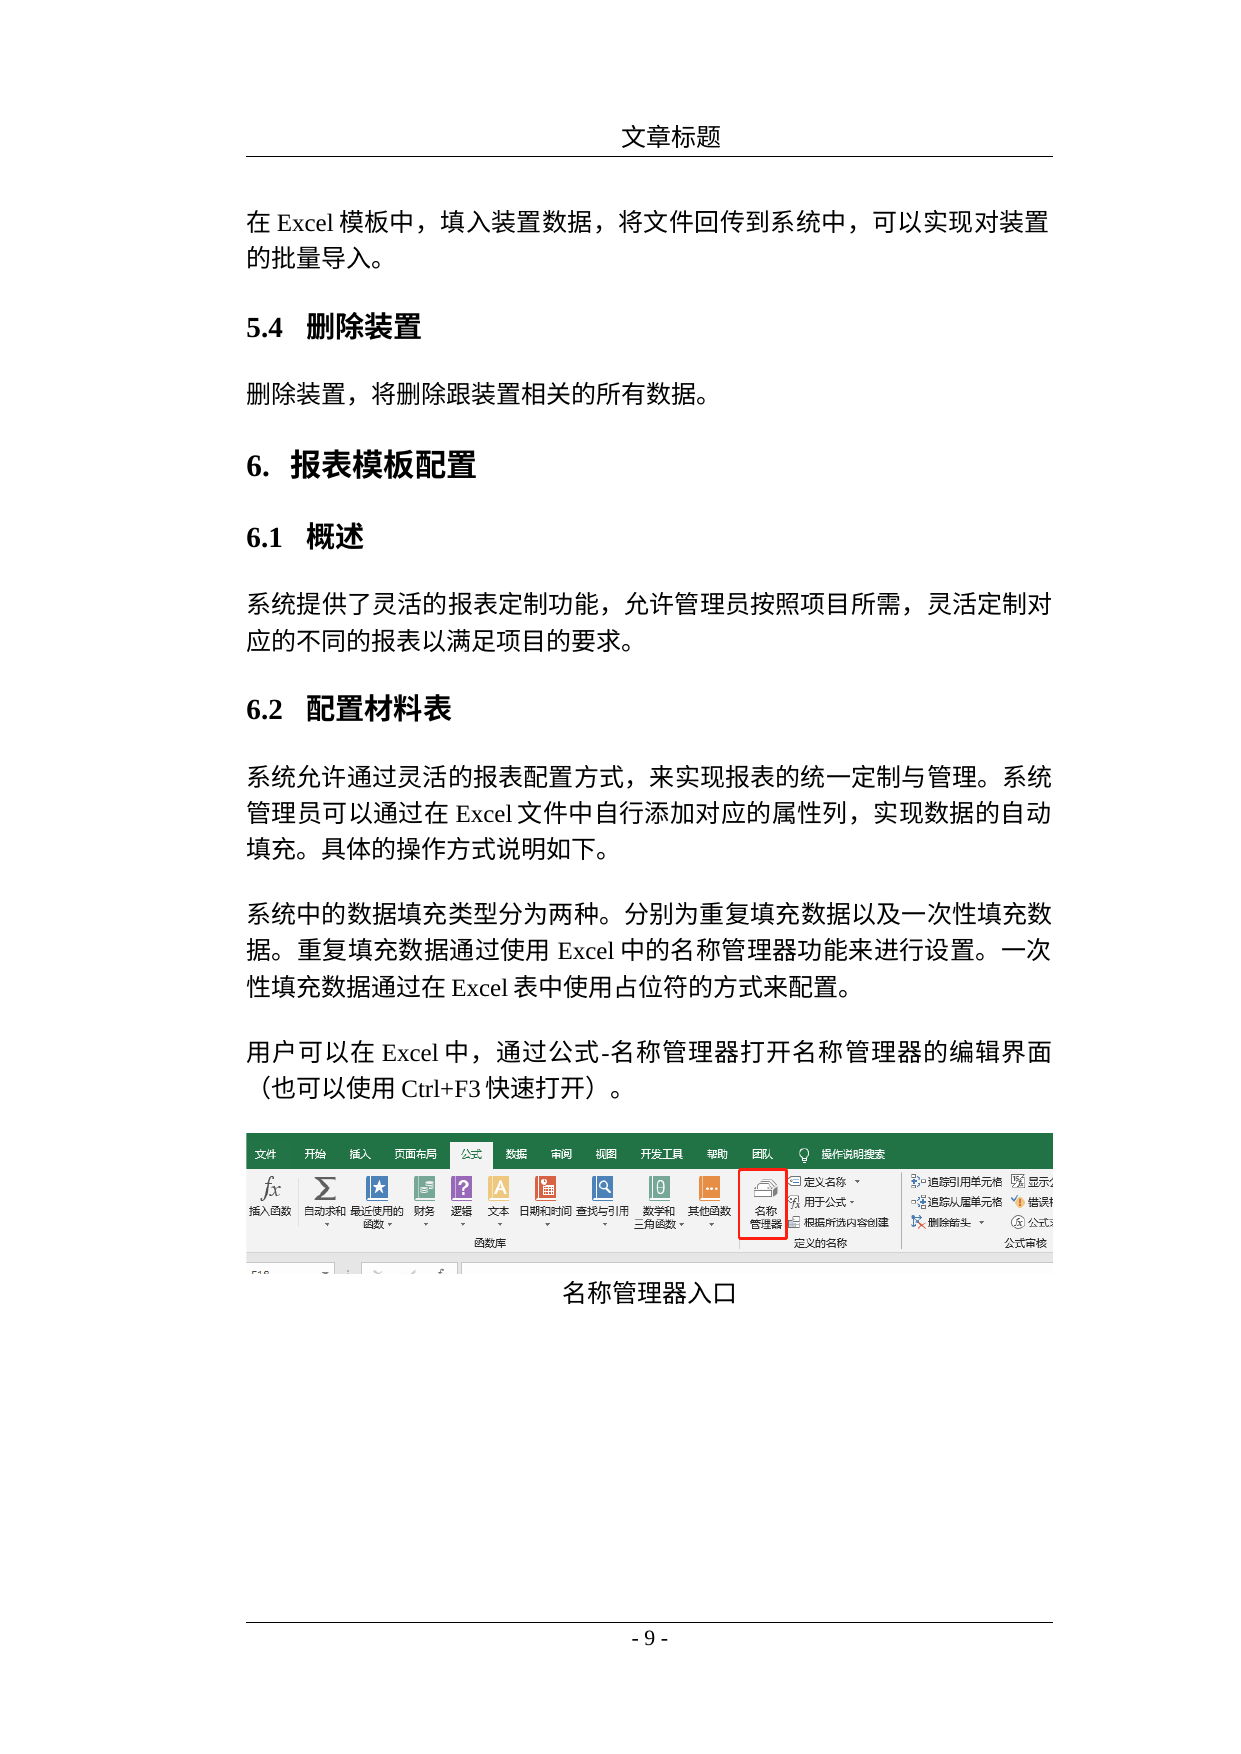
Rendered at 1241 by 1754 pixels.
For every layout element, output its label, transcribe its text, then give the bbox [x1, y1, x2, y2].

subtitle 报表模板配置 [246, 440, 1053, 485]
picture [246, 1133, 1053, 1274]
text 在Excel模板中，填入装置数据，将文件回传到系统中，可以实现对装置的批量导入。 [246, 202, 1053, 275]
subtitle 概述 [246, 514, 1053, 556]
text 用户可以在Excel中，通过公式-名称管理器打开名称管理器的编辑界面（也可以使用Ctrl+F3快速打开）。 [246, 1032, 1053, 1104]
subtitle 删除装置 [246, 304, 1053, 346]
text 系统允许通过灵活的报表配置方式，来实现报表的统一定制与管理。系统管理员可以通过在Excel文件中自行添加对应的属性列，实现数据的自动填充。具体的操作方式说明如下。 [246, 757, 1053, 866]
text 系统提供了灵活的报表定制功能，允许管理员按照项目所需，灵活定制对应的不同的报表以满足项目的要求。 [246, 585, 1053, 657]
text 系统中的数据填充类型分为两种。分别为重复填充数据以及一次性填充数据。重复填充数据通过使用Excel中的名称管理器功能来进行设置。一次性填充数据通过在Excel表中使用占位符的方式来配置。 [246, 894, 1053, 1003]
subtitle 配置材料表 [246, 686, 1053, 728]
text 删除装置，将删除跟装置相关的所有数据。 [246, 375, 1053, 411]
text 名称管理器入口 [246, 1274, 1053, 1309]
